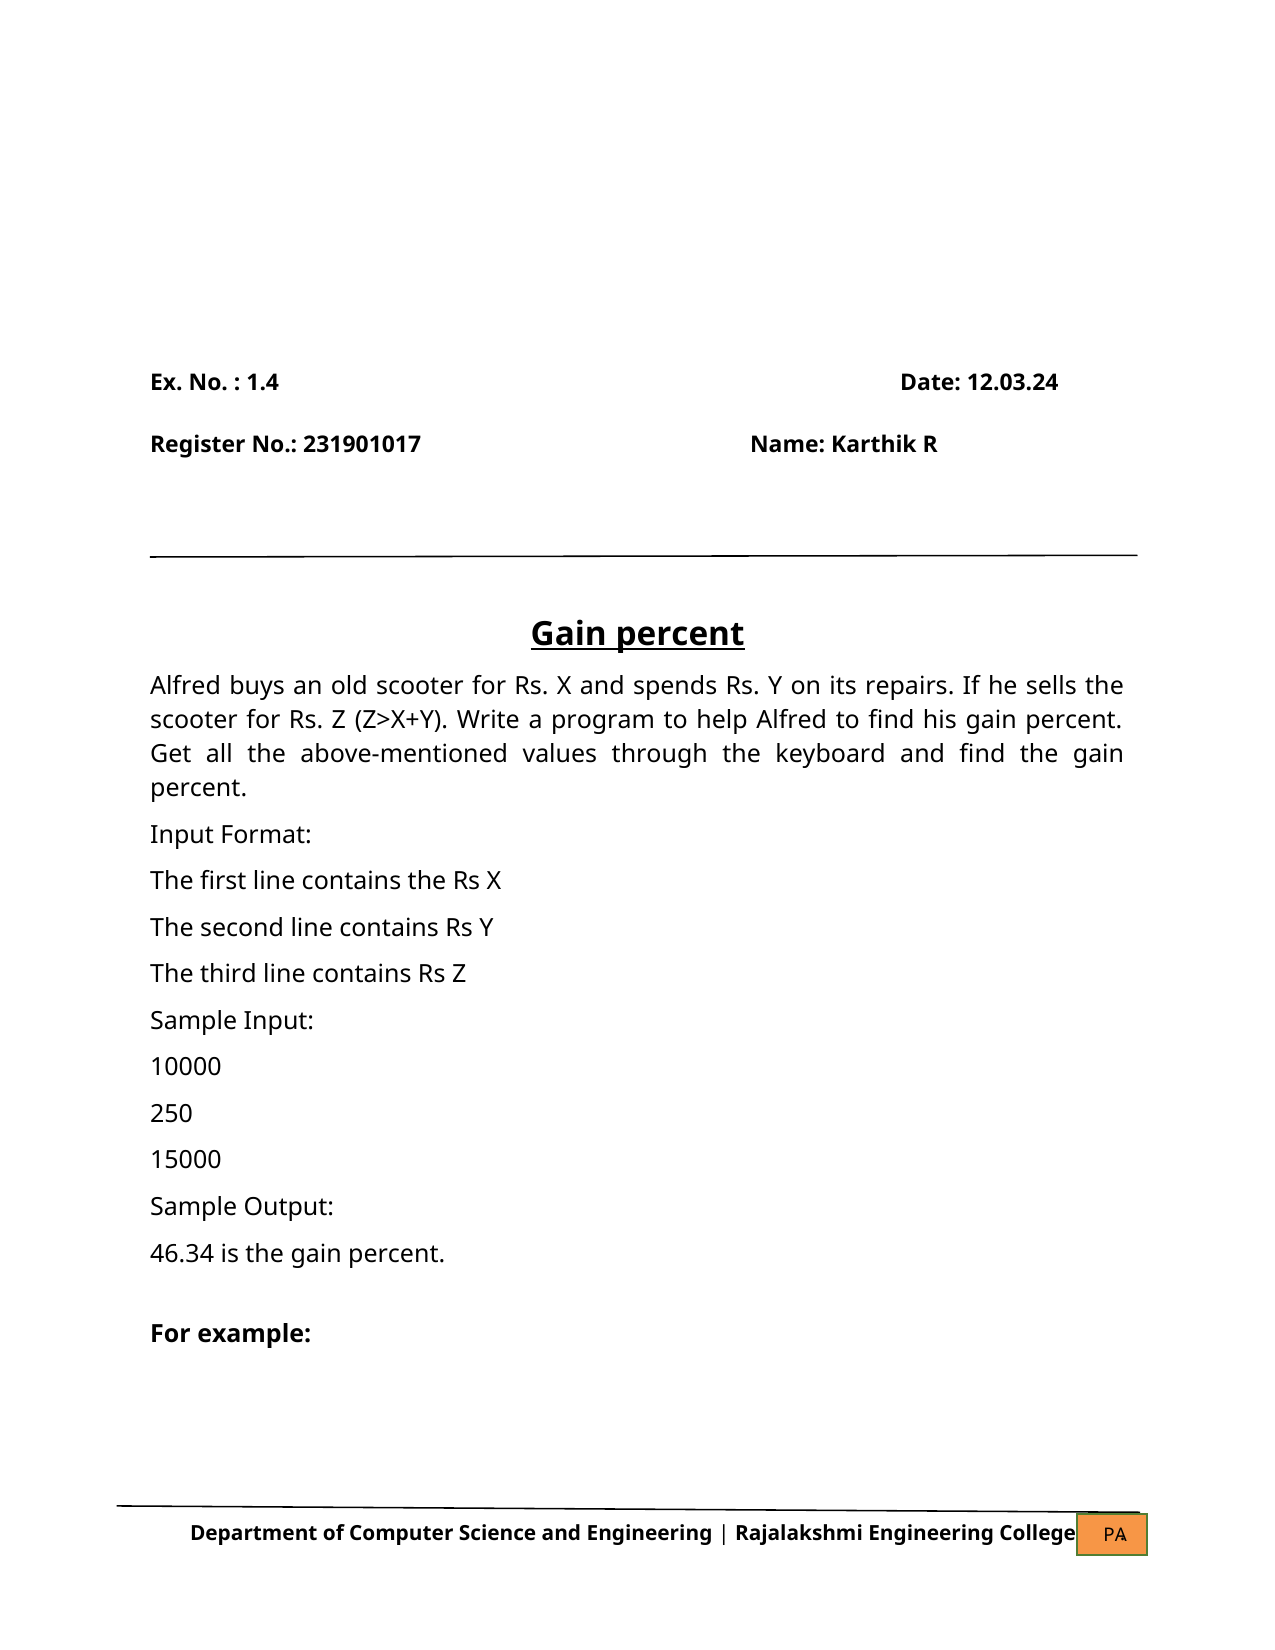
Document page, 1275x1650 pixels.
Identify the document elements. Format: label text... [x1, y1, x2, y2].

text Input Format: [150, 816, 1125, 850]
text 250 [150, 1096, 1125, 1130]
text 15000 [150, 1142, 1125, 1176]
text The second line contains Rs Y [150, 909, 1125, 943]
text Ex. No. : 1.4 Date: 12.03.24 [150, 365, 1125, 397]
text Alfred buys an old scooter for Rs. X and spends Rs. Y on its repairs. If he sells the scooter for Rs. Z (Z>X+Y). Write a program to help Alfred to find his gain percent. Get all the above-mentioned values through the keyboard and find the gain percent. [150, 667, 1125, 804]
text Register No.: 231901017 Name: Karthik R [150, 428, 1125, 459]
text Gain percent [150, 609, 1125, 655]
text Sample Output: [150, 1189, 1125, 1223]
text 46.34 is the gain percent. [150, 1235, 1125, 1269]
text Sample Input: [150, 1002, 1125, 1037]
text The first line contains the Rs X [150, 863, 1125, 897]
text For example: [150, 1316, 1125, 1350]
text The third line contains Rs Z [150, 956, 1125, 990]
text 10000 [150, 1049, 1125, 1083]
